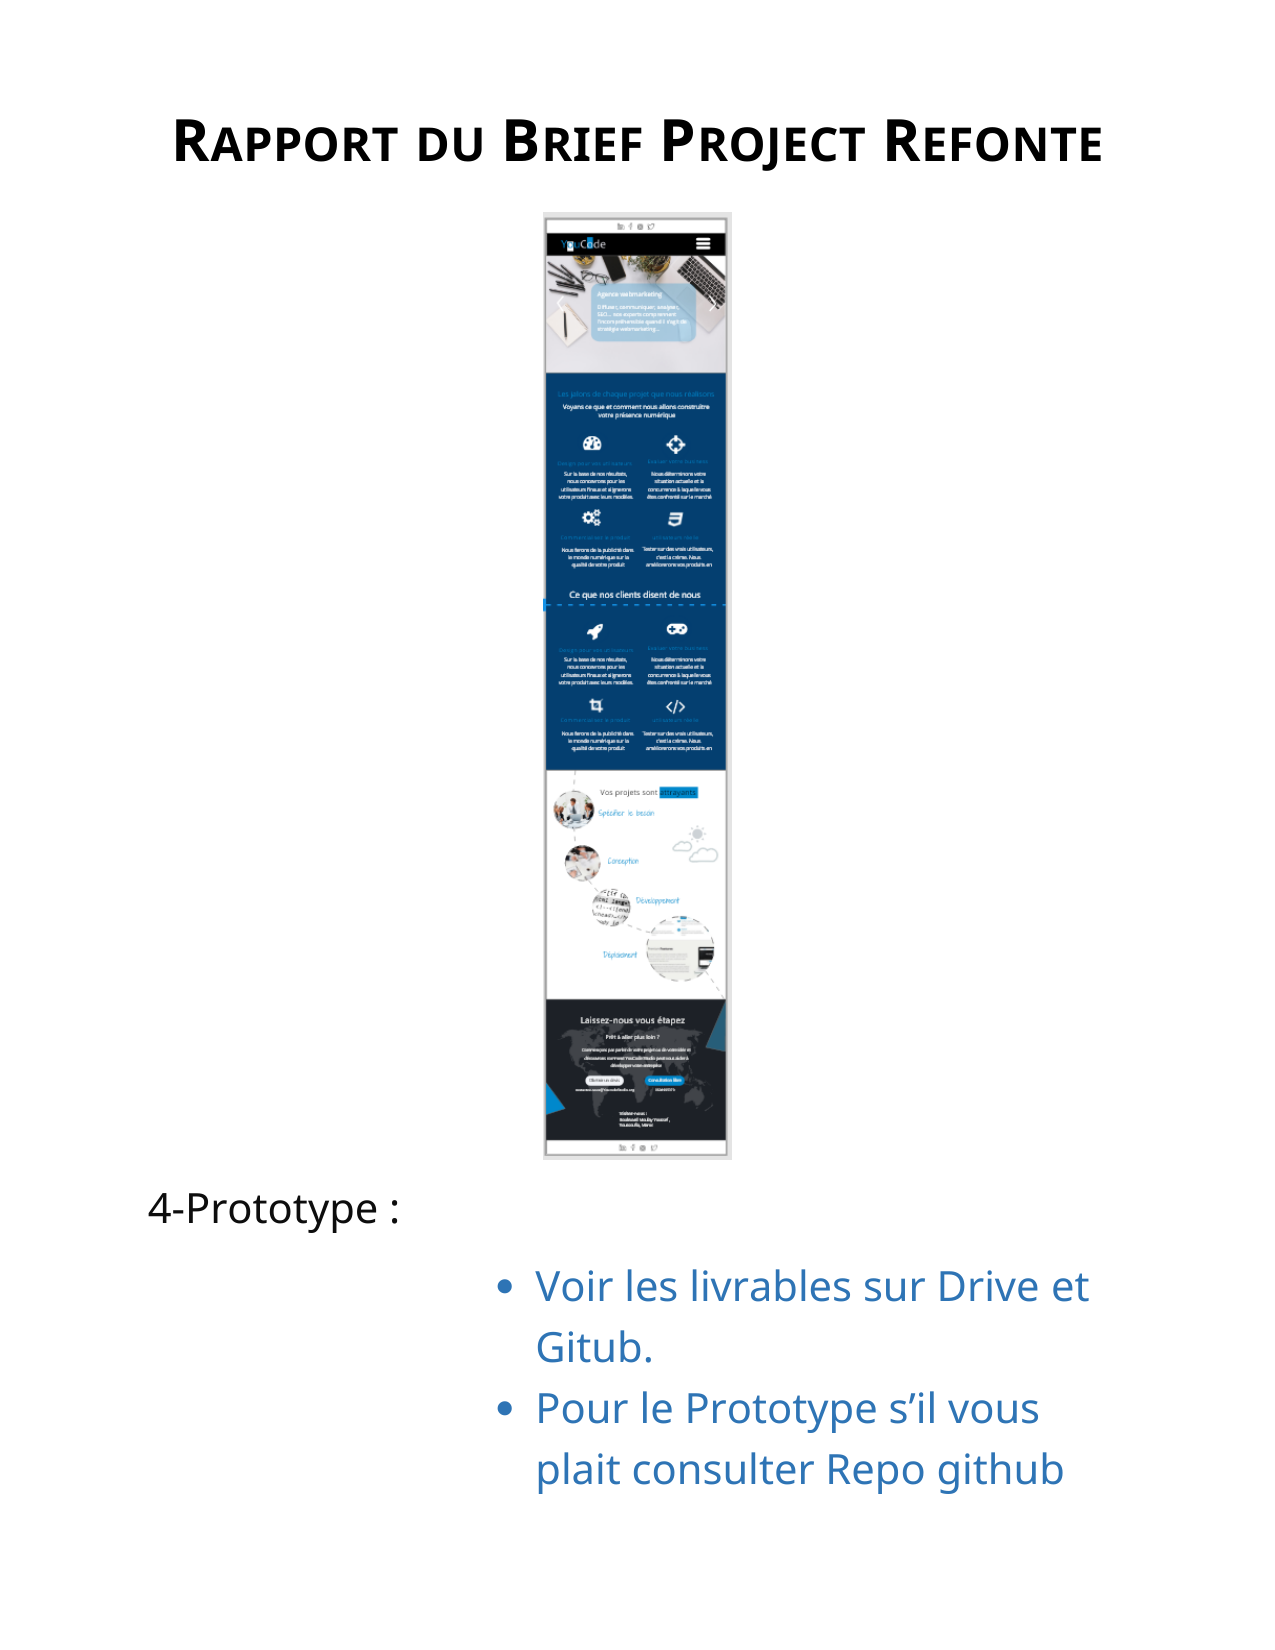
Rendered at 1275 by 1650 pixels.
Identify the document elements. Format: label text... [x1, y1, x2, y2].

text 4-Prototype : [148, 1178, 1127, 1235]
list Voir les livrables sur Drive et Gitub. [498, 1256, 1127, 1374]
list Pour le Prototype s’il vous plait consulter Repo github [498, 1379, 1127, 1497]
picture [543, 212, 732, 1160]
